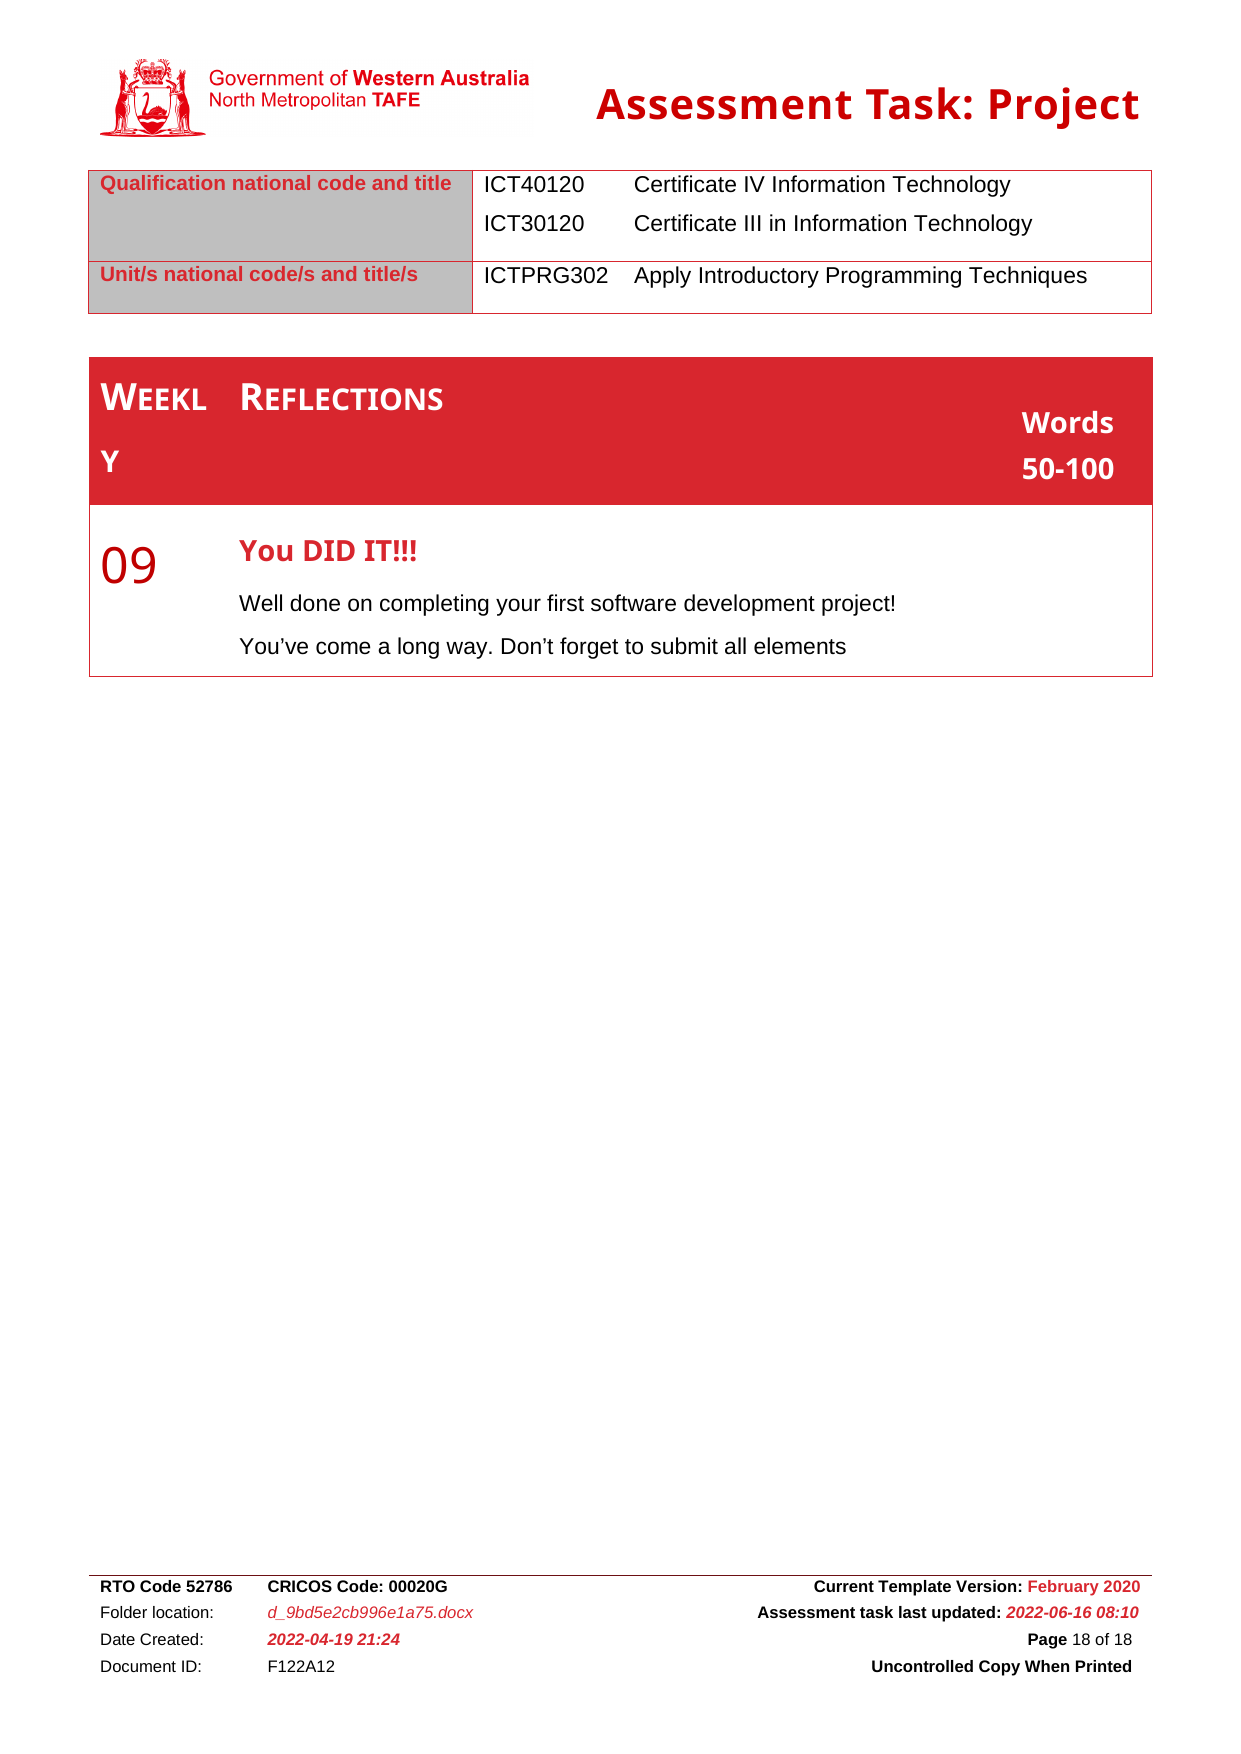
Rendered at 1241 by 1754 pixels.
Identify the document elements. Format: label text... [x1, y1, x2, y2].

table_cell 09 [90, 505, 228, 676]
table_header Weekly [90, 358, 228, 504]
table_cell You DID IT!!! Well done on completing your first software development project! You’ve come a long way. Don’t forget to submit all elements [228, 505, 1010, 676]
table_header Reflections [228, 358, 1010, 504]
picture [100, 59, 535, 137]
table_header Words 50-100 [1010, 358, 1152, 504]
table_cell [1010, 505, 1152, 676]
